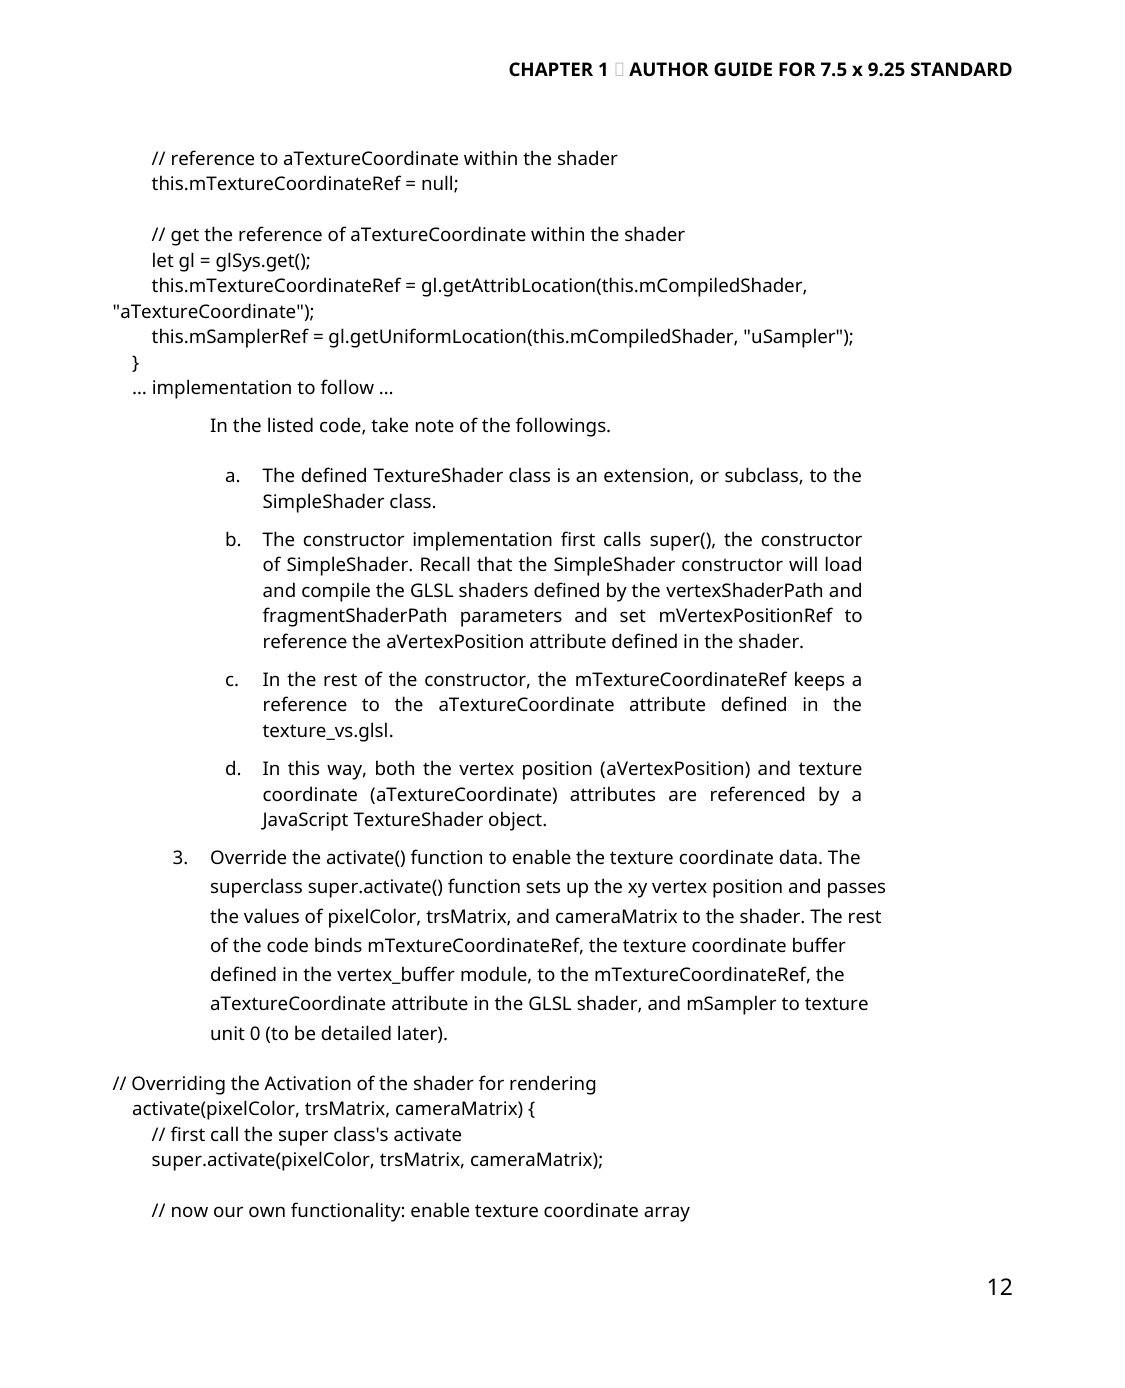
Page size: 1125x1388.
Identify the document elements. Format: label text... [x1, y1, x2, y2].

text this.mTextureCoordinateRef = null; [112, 170, 1012, 196]
text // Overriding the Activation of the shader for rendering [112, 1070, 1012, 1096]
text // get the reference of aTextureCoordinate within the shader [112, 221, 1012, 247]
text } [112, 349, 1012, 374]
text this.mTextureCoordinateRef = gl.getAttribLocation(this.mCompiledShader, "aTextureCoordinate"); [112, 272, 1012, 323]
list Override the activate() function to enable the texture coordinate data. The superclass super.activate() function sets up the xy vertex position and passes the values of pixelColor, trsMatrix, and cameraMatrix to the shader. The rest of the code binds mTextureCoordinateRef, the texture coordinate buffer defined in the vertex_buffer module, to the mTextureCoordinateRef, the aTextureCoordinate attribute in the GLSL shader, and mSampler to texture unit 0 (to be detailed later). [172, 844, 892, 1046]
text this.mSamplerRef = gl.getUniformLocation(this.mCompiledShader, "uSampler"); [112, 323, 1012, 349]
list The defined TextureShader class is an extension, or subclass, to the SimpleShader class. [225, 463, 862, 514]
text … implementation to follow … [112, 374, 1012, 400]
text super.activate(pixelColor, trsMatrix, cameraMatrix); [112, 1147, 1012, 1172]
list In the rest of the constructor, the mTextureCoordinateRef keeps a reference to the aTextureCoordinate attribute defined in the texture_vs.glsl. [225, 666, 862, 743]
text let gl = glSys.get(); [112, 247, 1012, 272]
text // reference to aTextureCoordinate within the shader [112, 145, 1012, 170]
list The constructor implementation first calls super(), the constructor of SimpleShader. Recall that the SimpleShader constructor will load and compile the GLSL shaders defined by the vertexShaderPath and fragmentShaderPath parameters and set mVertexPositionRef to reference the aVertexPosition attribute defined in the shader. [225, 526, 862, 654]
list In the listed code, take note of the followings. [210, 412, 892, 438]
list In this way, both the vertex position (aVertexPosition) and texture coordinate (aTextureCoordinate) attributes are referenced by a JavaScript TextureShader object. [225, 755, 862, 832]
text // now our own functionality: enable texture coordinate array [112, 1198, 1012, 1223]
text activate(pixelColor, trsMatrix, cameraMatrix) { [112, 1096, 1012, 1121]
text // first call the super class's activate [112, 1121, 1012, 1147]
